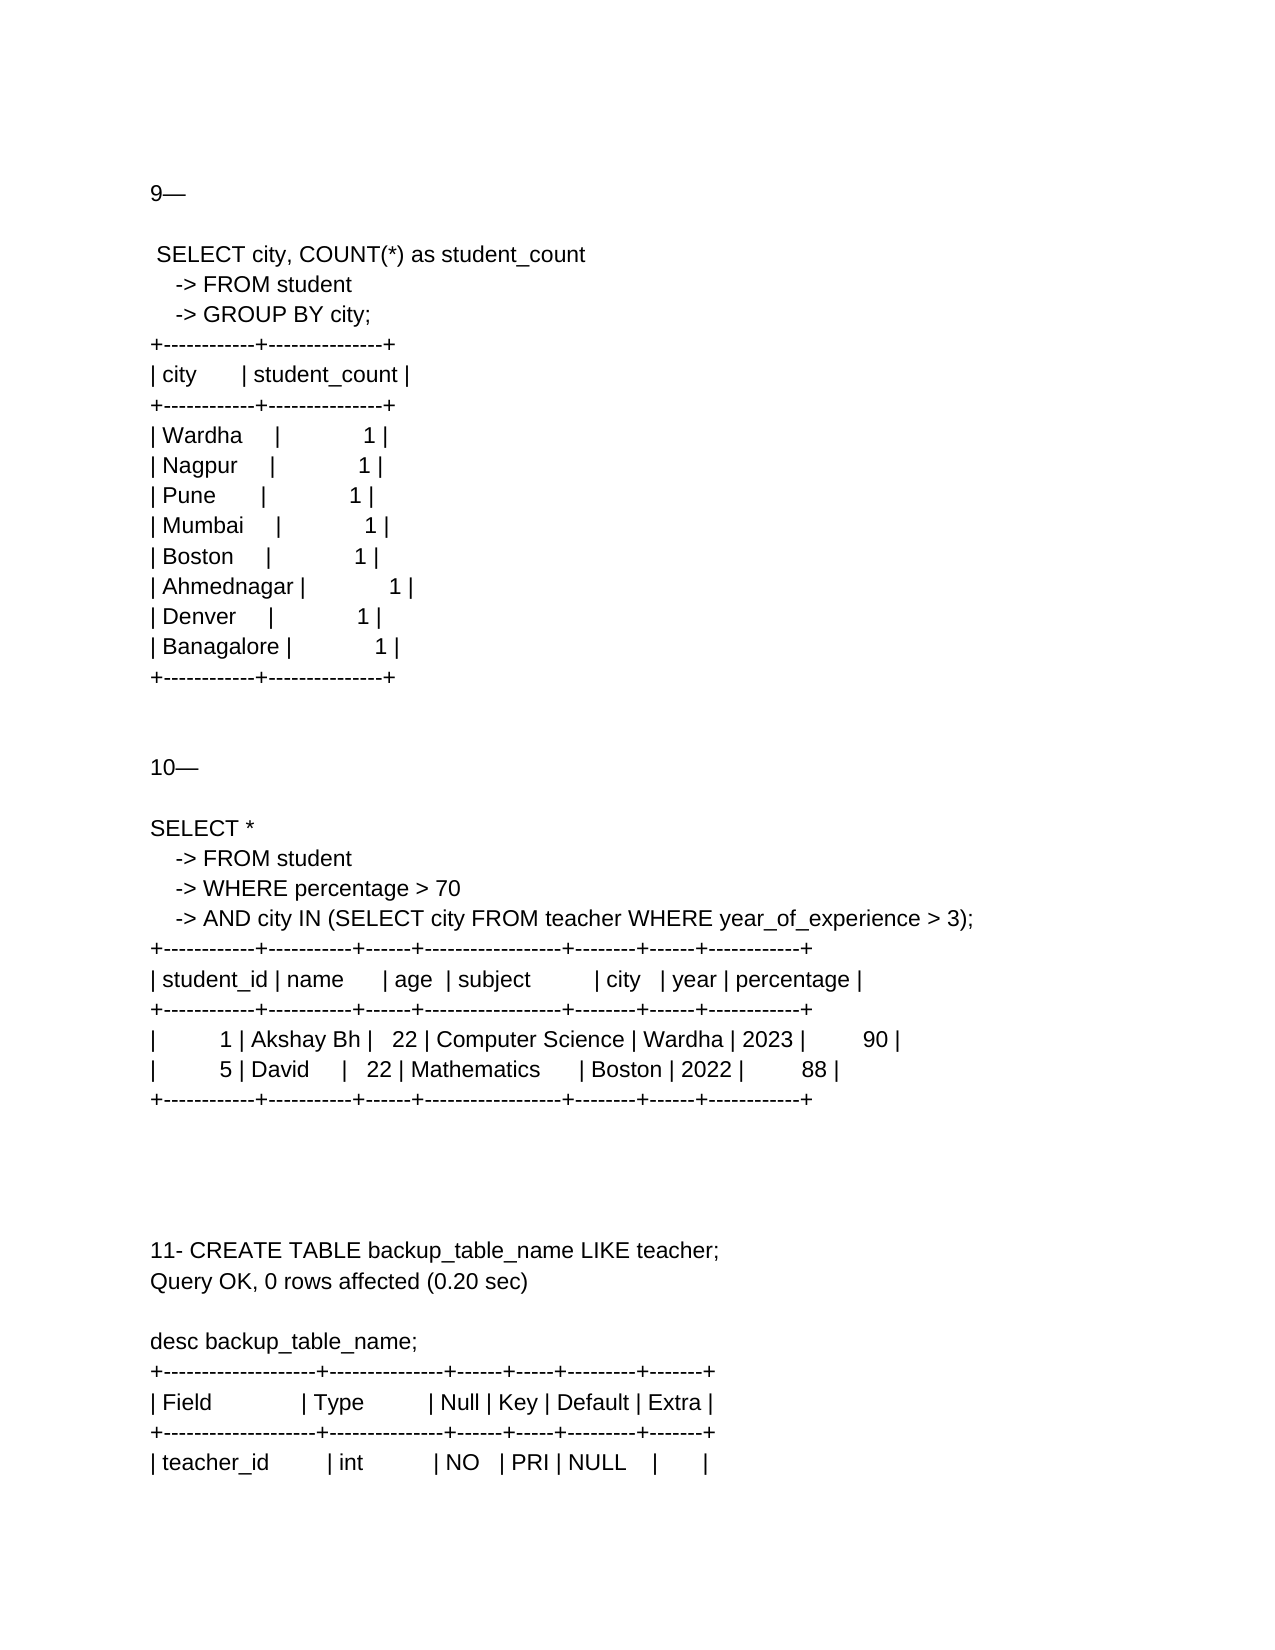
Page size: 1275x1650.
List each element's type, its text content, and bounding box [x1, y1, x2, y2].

text | Denver | 1 | [150, 603, 1125, 629]
text | Wardha | 1 | [150, 422, 1125, 448]
text SELECT city, COUNT(*) as student_count [150, 241, 1125, 267]
text 11- CREATE TABLE backup_table_name LIKE teacher; [150, 1237, 1125, 1264]
text | Field | Type | Null | Key | Default | Extra | [150, 1388, 1125, 1415]
text -> FROM student [150, 271, 1125, 297]
text | 5 | David | 22 | Mathematics | Boston | 2022 | 88 | [150, 1056, 1125, 1083]
text 9— [150, 180, 1125, 207]
text desc backup_table_name; [150, 1328, 1125, 1354]
text | 1 | Akshay Bh | 22 | Computer Science | Wardha | 2023 | 90 | [150, 1026, 1125, 1052]
text -> AND city IN (SELECT city FROM teacher WHERE year_of_experience > 3); [150, 905, 1125, 932]
text 10— [150, 754, 1125, 781]
text | Ahmednagar | 1 | [150, 573, 1125, 599]
text | Banagalore | 1 | [150, 633, 1125, 660]
text | teacher_id | int | NO | PRI | NULL | | [150, 1449, 1125, 1475]
text +--------------------+---------------+------+-----+---------+-------+ [150, 1419, 1125, 1445]
text | Pune | 1 | [150, 482, 1125, 509]
text | city | student_count | [150, 361, 1125, 388]
text -> GROUP BY city; [150, 301, 1125, 327]
text SELECT * [150, 814, 1125, 841]
text -> FROM student [150, 845, 1125, 871]
text +------------+---------------+ [150, 331, 1125, 358]
text +------------+-----------+------+------------------+--------+------+------------+ [150, 1086, 1125, 1113]
text | Boston | 1 | [150, 543, 1125, 569]
text -> WHERE percentage > 70 [150, 875, 1125, 901]
text +------------+-----------+------+------------------+--------+------+------------+ [150, 996, 1125, 1022]
text | Nagpur | 1 | [150, 452, 1125, 478]
text +--------------------+---------------+------+-----+---------+-------+ [150, 1358, 1125, 1385]
text | Mumbai | 1 | [150, 512, 1125, 539]
text +------------+-----------+------+------------------+--------+------+------------+ [150, 935, 1125, 962]
text Query OK, 0 rows affected (0.20 sec) [150, 1268, 1125, 1294]
text +------------+---------------+ [150, 663, 1125, 690]
text +------------+---------------+ [150, 392, 1125, 418]
text | student_id | name | age | subject | city | year | percentage | [150, 966, 1125, 992]
